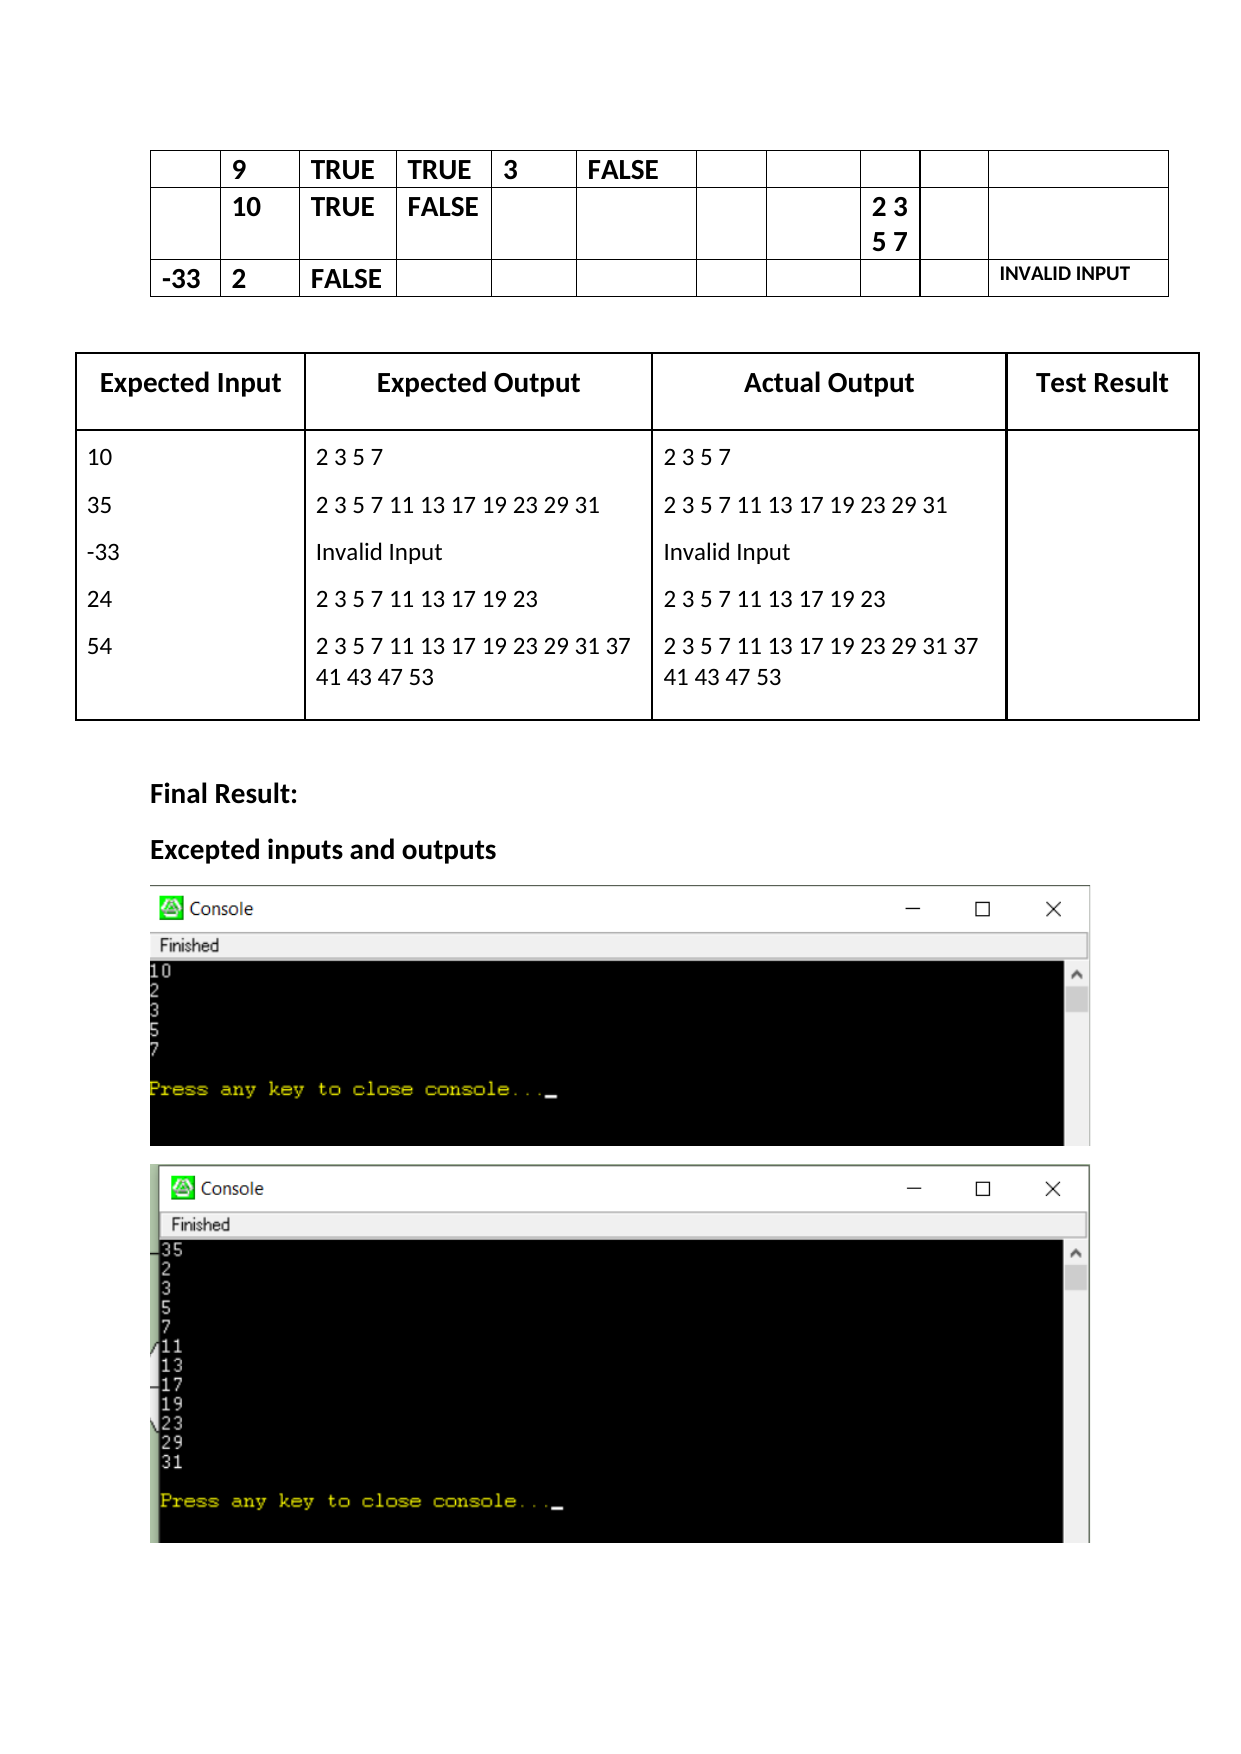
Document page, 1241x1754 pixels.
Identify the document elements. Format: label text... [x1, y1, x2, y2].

table_cell [861, 260, 919, 296]
table_cell [697, 260, 766, 296]
picture [150, 1164, 1091, 1543]
table_cell [577, 260, 696, 296]
text Final Result: [150, 776, 1090, 811]
table_cell [397, 260, 491, 296]
picture [150, 885, 1091, 1146]
table_cell [921, 260, 988, 296]
table_cell [1008, 431, 1198, 718]
table_cell FALSE [397, 188, 491, 259]
table_cell [151, 151, 220, 187]
table_cell TRUE [397, 151, 491, 187]
table_cell FALSE [300, 260, 396, 296]
table_cell 2 3 5 7 2 3 5 7 11 13 17 19 23 29 31 Invalid Input 2 3 5 7 11 13 17 19 23 2 3 5 7 11 13 17 19 23 29 31 37 41 43 47 53 [653, 431, 1005, 718]
table_cell INVALID INPUT [989, 260, 1168, 296]
table_cell [577, 188, 696, 259]
table_cell [697, 188, 766, 259]
table_cell -33 [151, 260, 220, 296]
table_cell 9 [221, 151, 299, 187]
table_cell 10 [221, 188, 299, 259]
table_cell [861, 151, 919, 187]
table_cell 2 [221, 260, 299, 296]
table_header Actual Output [653, 354, 1005, 429]
table_cell [492, 260, 576, 296]
table_cell [697, 151, 766, 187]
table_cell 3 [492, 151, 576, 187]
table_cell FALSE [577, 151, 696, 187]
table_cell [151, 188, 220, 259]
table_header Expected Input [77, 354, 304, 429]
table_cell [921, 151, 988, 187]
table_cell TRUE [300, 188, 396, 259]
table_cell 10 35 -33 24 54 [77, 431, 304, 718]
table_header Test Result [1008, 354, 1198, 429]
table_cell [921, 188, 988, 259]
table_header Expected Output [306, 354, 651, 429]
table_cell [989, 188, 1168, 259]
table_cell [989, 151, 1168, 187]
table_cell TRUE [300, 151, 396, 187]
table_cell [767, 260, 860, 296]
table_cell 2 3 5 7 2 3 5 7 11 13 17 19 23 29 31 Invalid Input 2 3 5 7 11 13 17 19 23 2 3 5 7 11 13 17 19 23 29 31 37 41 43 47 53 [306, 431, 651, 718]
text Excepted inputs and outputs [150, 831, 1090, 866]
table_cell [767, 151, 860, 187]
table_cell 2 3 5 7 [861, 188, 919, 259]
table_cell [492, 188, 576, 259]
table_cell [767, 188, 860, 259]
